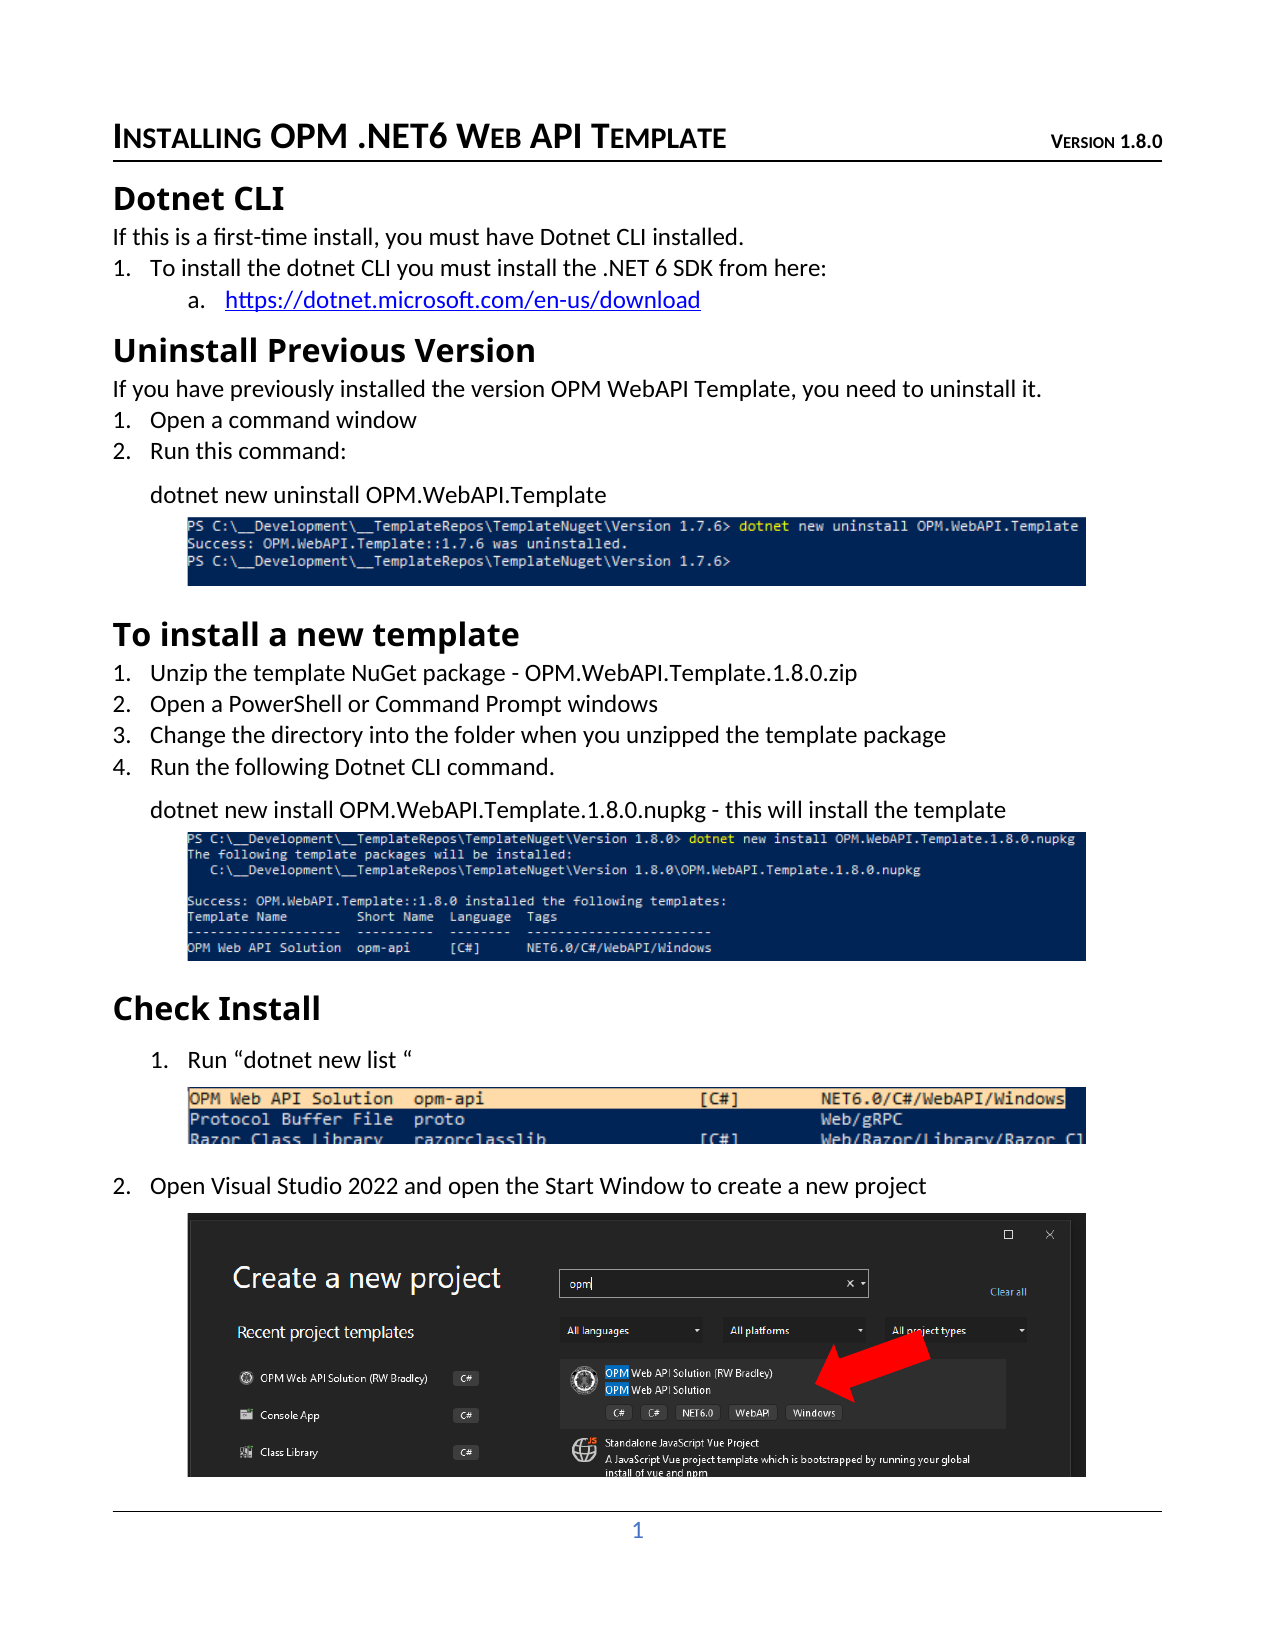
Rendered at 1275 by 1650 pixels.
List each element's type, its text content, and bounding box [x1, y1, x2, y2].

text If you have previously installed the version OPM WebAPI Template, you need to uninstall it. [112, 373, 1162, 403]
picture [187, 1087, 1086, 1144]
list Change the directory into the folder when you unzipped the template package [112, 719, 1162, 750]
list Run this command: [112, 436, 1162, 466]
list Open a PowerShell or Command Prompt windows [112, 688, 1162, 719]
text dotnet new uninstall OPM.WebAPI.Template [150, 479, 1162, 510]
text dotnet new install OPM.WebAPI.Template.1.8.0.nupkg - this will install the template [150, 795, 1162, 825]
list To install the dotnet CLI you must install the .NET 6 SDK from here: [112, 252, 1162, 283]
list Run “dotnet new list “ [150, 1044, 1162, 1074]
list Open Visual Studio 2022 and open the Start Window to create a new project [112, 1170, 1162, 1200]
subtitle Uninstall Previous Version [112, 328, 1162, 372]
picture [187, 1213, 1086, 1477]
subtitle Dotnet CLI [112, 176, 1162, 220]
text If this is a first-time install, you must have Dotnet CLI installed. [112, 221, 1162, 252]
subtitle Check Install [112, 986, 1162, 1030]
list Run the following Dotnet CLI command. [112, 751, 1162, 781]
list Unzip the template NuGet package - OPM.WebAPI.Template.1.8.0.zip [112, 657, 1162, 687]
picture [187, 832, 1086, 961]
list Open a command window [112, 404, 1162, 435]
subtitle To install a new template [112, 612, 1162, 656]
list https://dotnet.microsoft.com/en-us/download [187, 284, 1162, 314]
text Installing OPM .NET6 Web API Template Version 1.8.0 [112, 112, 1162, 162]
picture [187, 517, 1086, 586]
